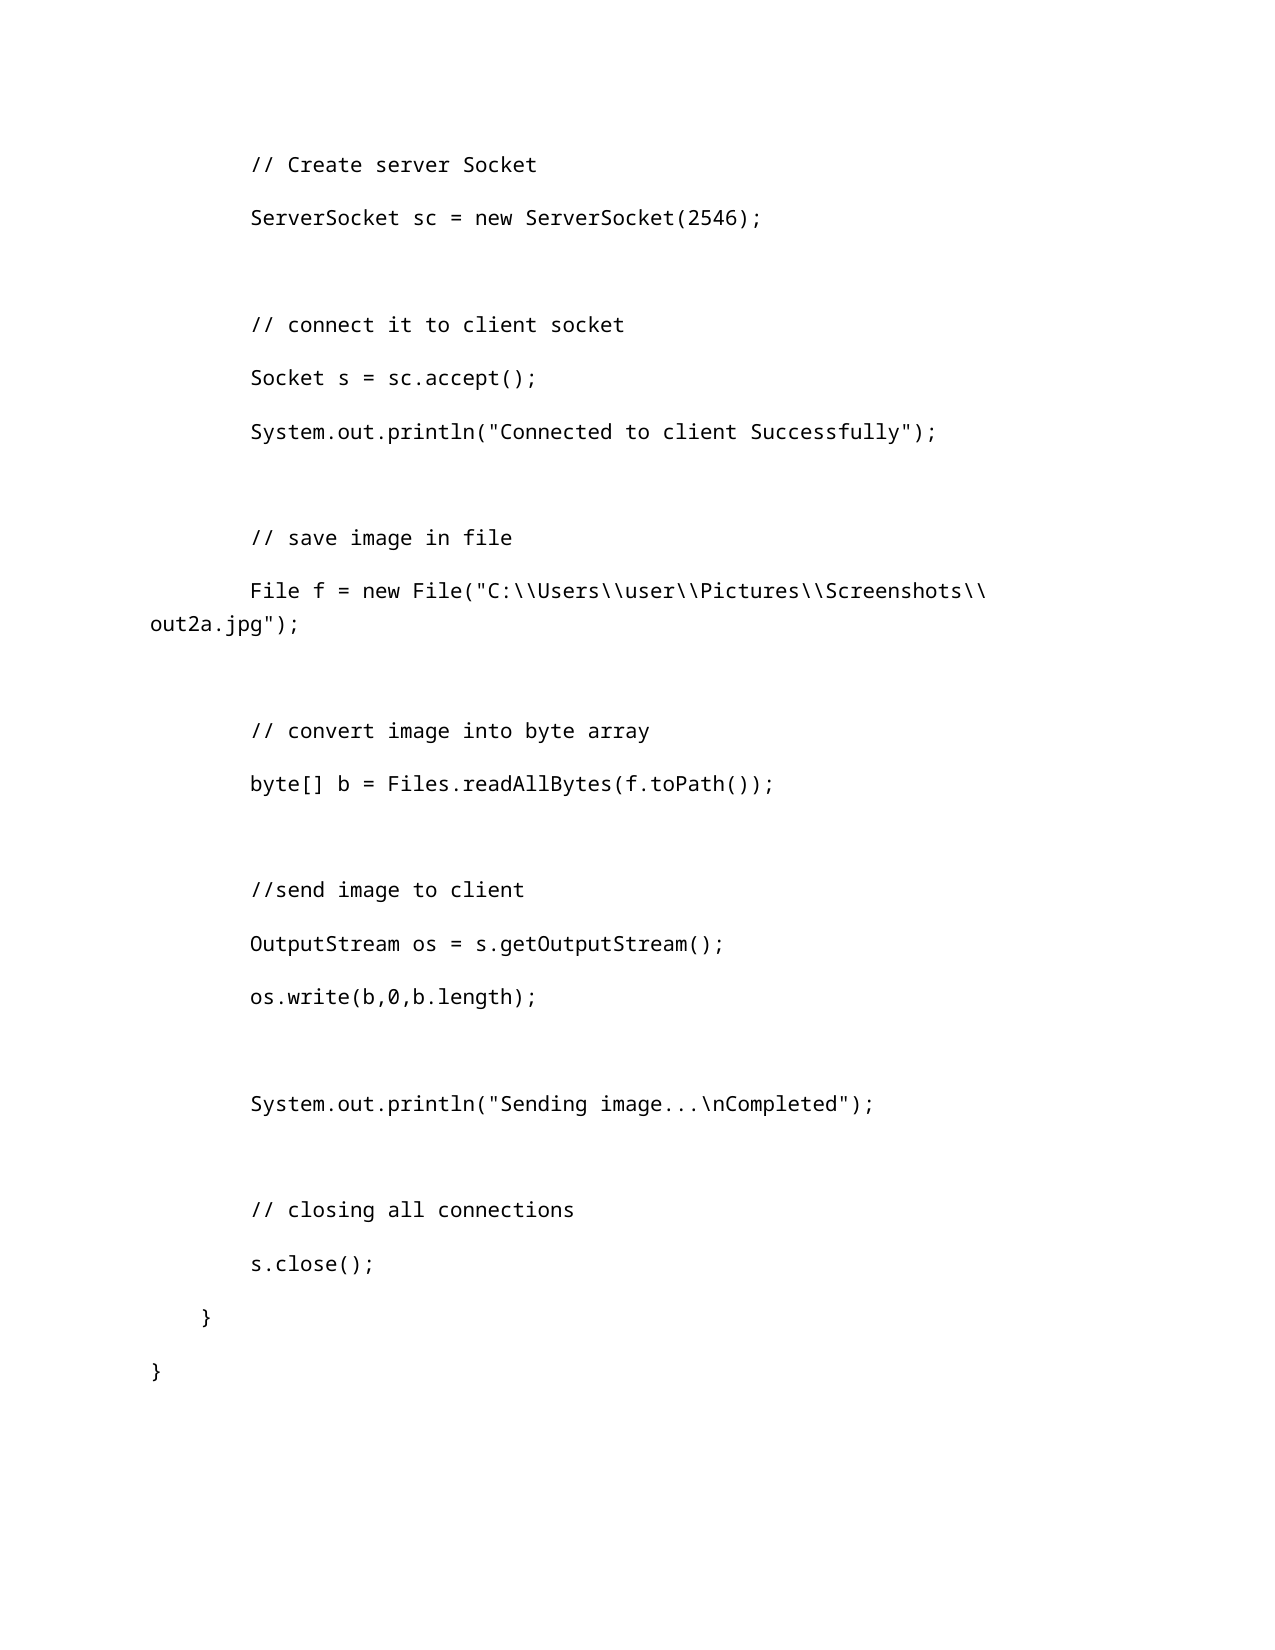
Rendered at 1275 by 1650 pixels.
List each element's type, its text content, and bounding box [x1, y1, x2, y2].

text Socket s = sc.accept(); [150, 363, 1125, 392]
text // convert image into byte array [150, 716, 1125, 744]
text os.write(b,0,b.length); [150, 982, 1125, 1011]
text //send image to client [150, 876, 1125, 904]
text ServerSocket sc = new ServerSocket(2546); [150, 203, 1125, 232]
text System.out.println("Connected to client Successfully"); [150, 417, 1125, 445]
text // closing all connections [150, 1195, 1125, 1224]
text // Create server Socket [150, 150, 1125, 178]
text s.close(); [150, 1249, 1125, 1277]
text OutputStream os = s.getOutputStream(); [150, 929, 1125, 957]
text System.out.println("Sending image...\nCompleted"); [150, 1089, 1125, 1117]
text } [150, 1356, 1125, 1384]
text byte[] b = Files.readAllBytes(f.toPath()); [150, 769, 1125, 798]
text } [150, 1302, 1125, 1331]
text // save image in file [150, 523, 1125, 552]
text File f = new File("C:\\Users\\user\\Pictures\\Screenshots\\out2a.jpg"); [150, 577, 1125, 638]
text // connect it to client socket [150, 310, 1125, 338]
